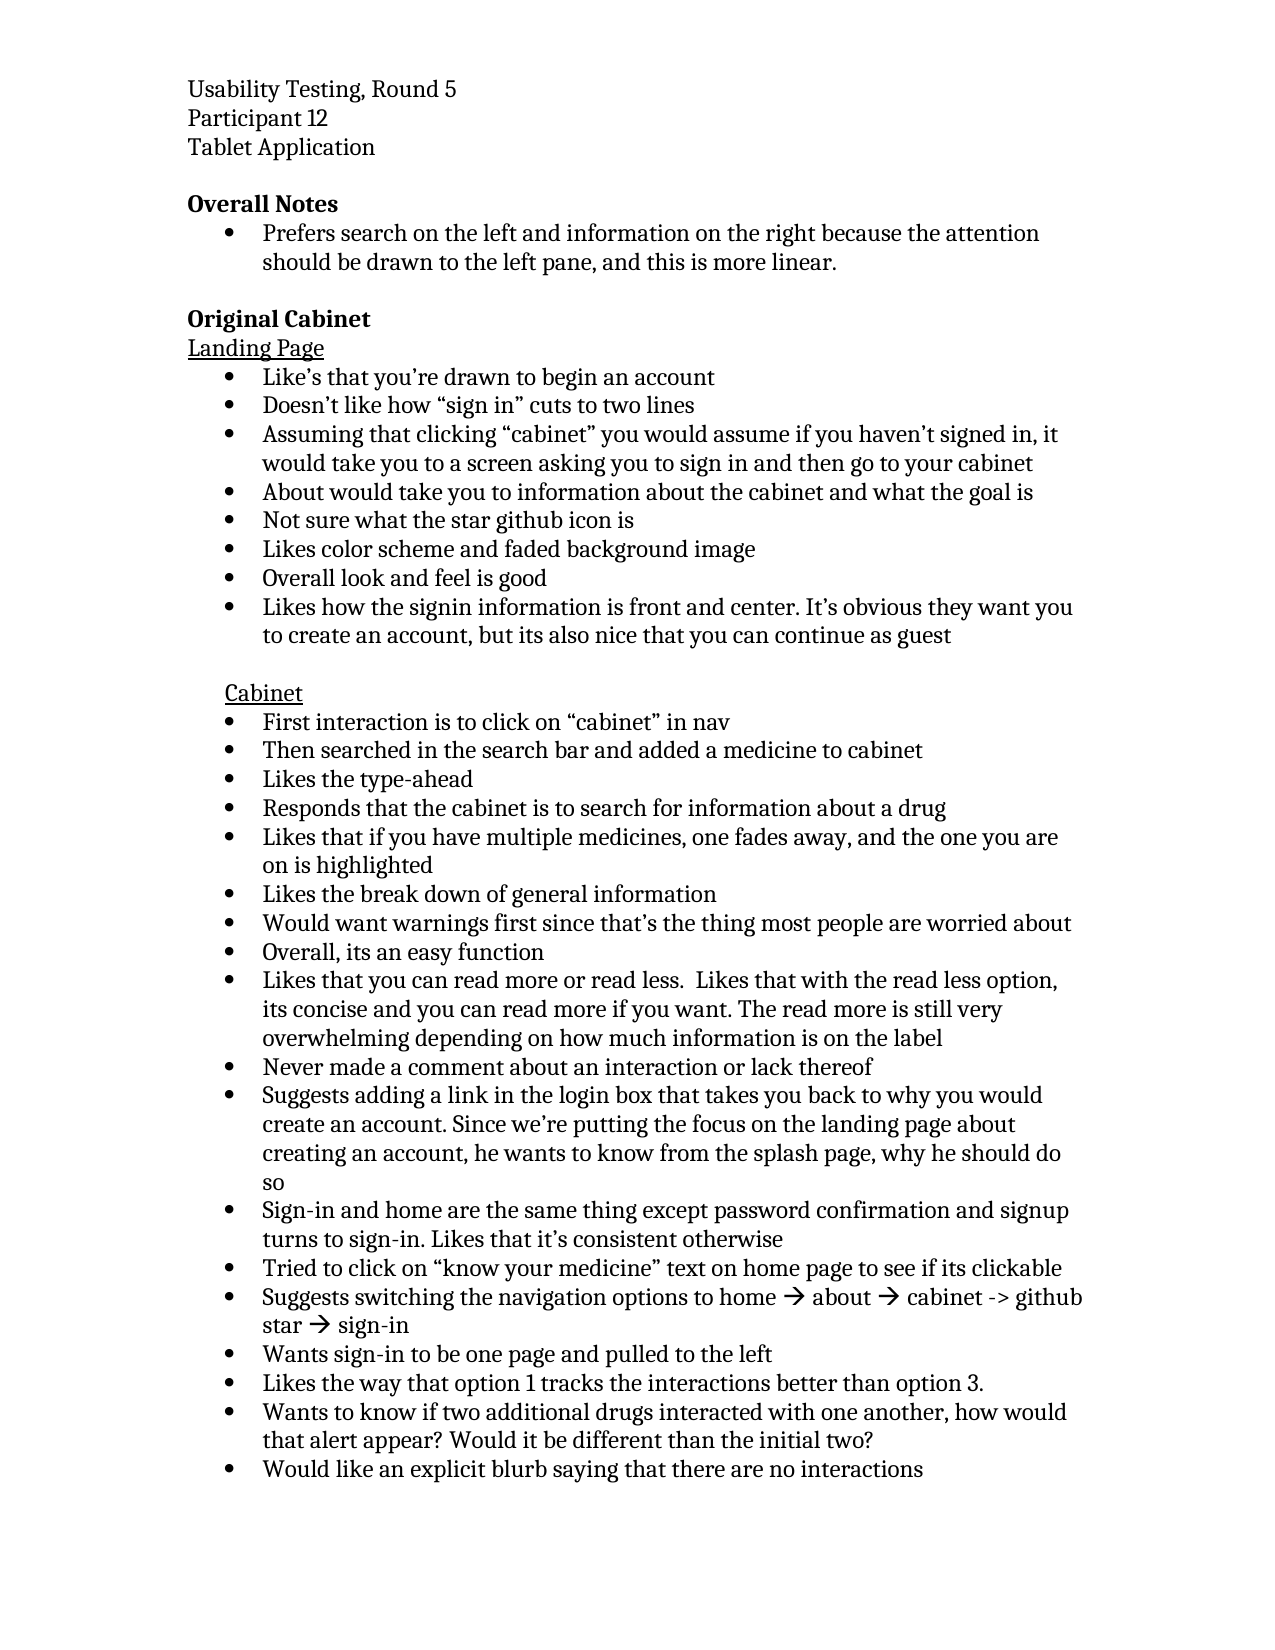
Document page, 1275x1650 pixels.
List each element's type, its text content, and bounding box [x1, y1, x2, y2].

list Sign-in and home are the same thing except password confirmation and signup turns to sign-in. Likes that it’s consistent otherwise [225, 1196, 1087, 1254]
list Then searched in the search bar and added a medicine to cabinet [225, 736, 1087, 765]
list Likes the way that option 1 tracks the interactions better than option 3. [225, 1369, 1087, 1397]
list Never made a comment about an interaction or lack thereof [225, 1052, 1087, 1081]
list Overall, its an easy function [225, 937, 1087, 966]
list Likes the break down of general information [225, 880, 1087, 909]
list Not sure what the star github icon is [225, 506, 1087, 535]
list Doesn’t like how “sign in” cuts to two lines [225, 391, 1087, 420]
list Overall look and feel is good [225, 564, 1087, 592]
list Would like an explicit blurb saying that there are no interactions [225, 1455, 1087, 1484]
text Overall Notes [187, 190, 1087, 219]
list Like’s that you’re drawn to begin an account [225, 362, 1087, 391]
list First interaction is to click on “cabinet” in nav [225, 707, 1087, 736]
list Prefers search on the left and information on the right because the attention should be drawn to the left pane, and this is more linear. [225, 219, 1087, 276]
list Suggests switching the navigation options to home about cabinet -> github star sign-in [225, 1282, 1087, 1340]
list Wants to know if two additional drugs interacted with one another, how would that alert appear? Would it be different than the initial two? [225, 1397, 1087, 1455]
list Tried to click on “know your medicine” text on home page to see if its clickable [225, 1254, 1087, 1282]
text Original Cabinet [187, 305, 1087, 334]
list About would take you to information about the cabinet and what the goal is [225, 477, 1087, 506]
list Likes how the signin information is front and center. It’s obvious they want you to create an account, but its also nice that you can continue as guest [225, 592, 1087, 650]
list Would want warnings first since that’s the thing most people are worried about [225, 909, 1087, 937]
text Landing Page [187, 334, 1087, 362]
list Likes that you can read more or read less. Likes that with the read less option, its concise and you can read more if you want. The read more is still very overwhelming depending on how much information is on the label [225, 966, 1087, 1052]
text Cabinet [225, 679, 1087, 707]
list Likes color scheme and faded background image [225, 535, 1087, 564]
list Responds that the cabinet is to search for information about a drug [225, 794, 1087, 822]
list Assuming that clicking “cabinet” you would assume if you haven’t signed in, it would take you to a screen asking you to sign in and then go to your cabinet [225, 420, 1087, 477]
list Wants sign-in to be one page and pulled to the left [225, 1340, 1087, 1369]
list Likes that if you have multiple medicines, one fades away, and the one you are on is highlighted [225, 822, 1087, 880]
list Suggests adding a link in the login box that takes you back to why you would create an account. Since we’re putting the focus on the landing page about creating an account, he wants to know from the splash page, why he should do so [225, 1081, 1087, 1196]
list Likes the type-ahead [225, 765, 1087, 794]
